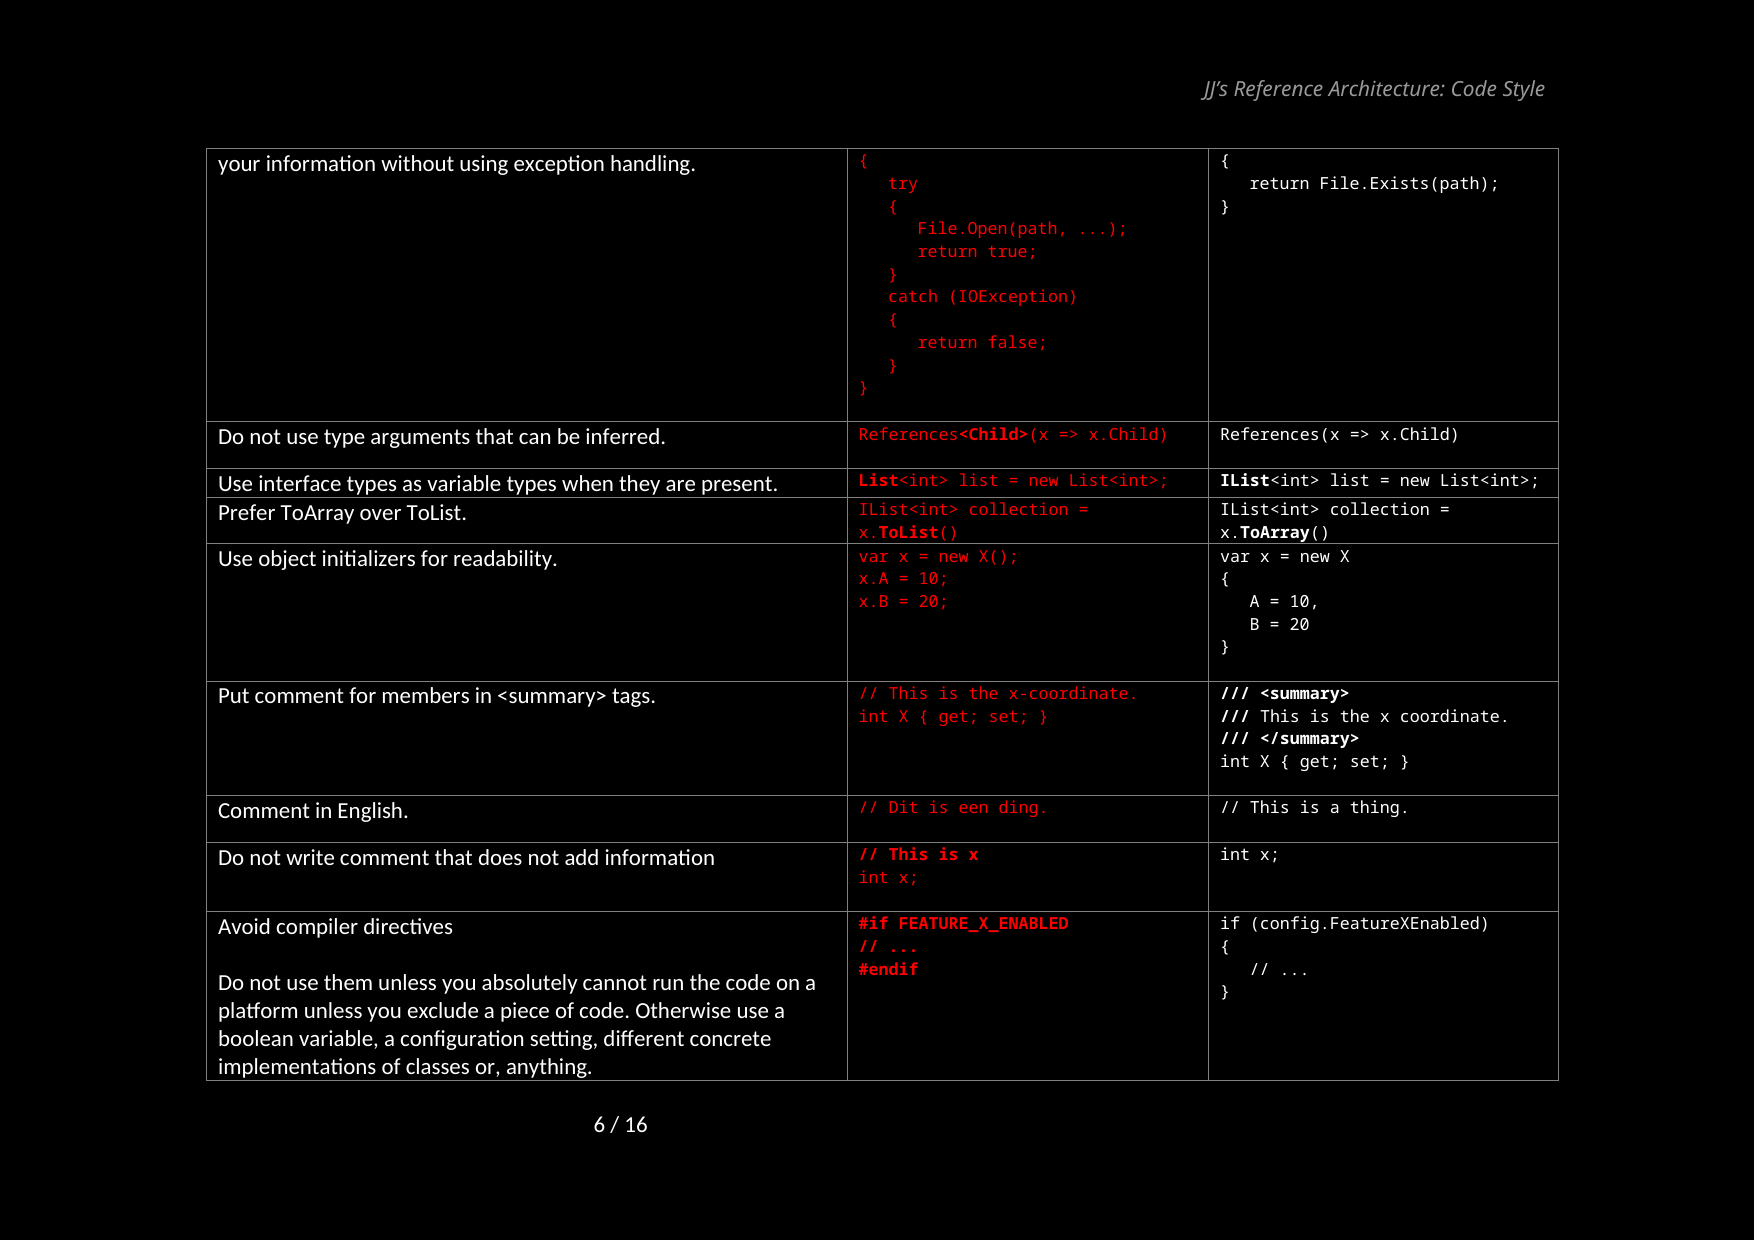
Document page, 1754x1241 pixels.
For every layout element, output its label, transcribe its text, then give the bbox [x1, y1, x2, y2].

table_cell /// <summary> /// This is the x coordinate. /// </summary> int X { get; set; } [1209, 682, 1558, 795]
table_cell References(x => x.Child) [1209, 422, 1558, 468]
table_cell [1209, 149, 1558, 421]
table_cell // This is x int x; [848, 843, 1208, 911]
table_cell IList<int> collection = x.ToArray() [1209, 498, 1558, 543]
table_cell #if FEATURE_X_ENABLED // ... #endif [848, 912, 1208, 1080]
table_cell Put comment for members in <summary> tags. [207, 682, 847, 795]
table_cell Use object initializers for readability. [207, 544, 847, 681]
table_cell // This is the x-coordinate. int X { get; set; } [848, 682, 1208, 795]
table_cell var x = new X(); x.A = 10; x.B = 20; [848, 544, 1208, 681]
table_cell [848, 149, 1208, 421]
table_cell var x = new X { A = 10, B = 20 } [1209, 544, 1558, 681]
table_cell Use interface types as variable types when they are present. [207, 469, 847, 497]
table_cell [207, 149, 847, 421]
table_cell References<Child>(x => x.Child) [848, 422, 1208, 468]
table_cell List<int> list = new List<int>; [848, 469, 1208, 497]
table_cell // Dit is een ding. [848, 796, 1208, 842]
table_cell int x; [1209, 843, 1558, 911]
table_cell // This is a thing. [1209, 796, 1558, 842]
table_cell Comment in English. [207, 796, 847, 842]
table_cell Avoid compiler directives Do not use them unless you absolutely cannot run the code on a platform unless you exclude a piece of code. Otherwise use a boolean variable, a configuration setting, different concrete implementations of classes or, anything. [207, 912, 847, 1080]
table_cell IList<int> list = new List<int>; [1209, 469, 1558, 497]
table_cell Do not use type arguments that can be inferred. [207, 422, 847, 468]
table_cell Prefer ToArray over ToList. [207, 498, 847, 543]
table_cell Do not write comment that does not add information [207, 843, 847, 911]
table_cell IList<int> collection = x.ToList() [848, 498, 1208, 543]
table_cell if (config.FeatureXEnabled) { // ... } [1209, 912, 1558, 1080]
